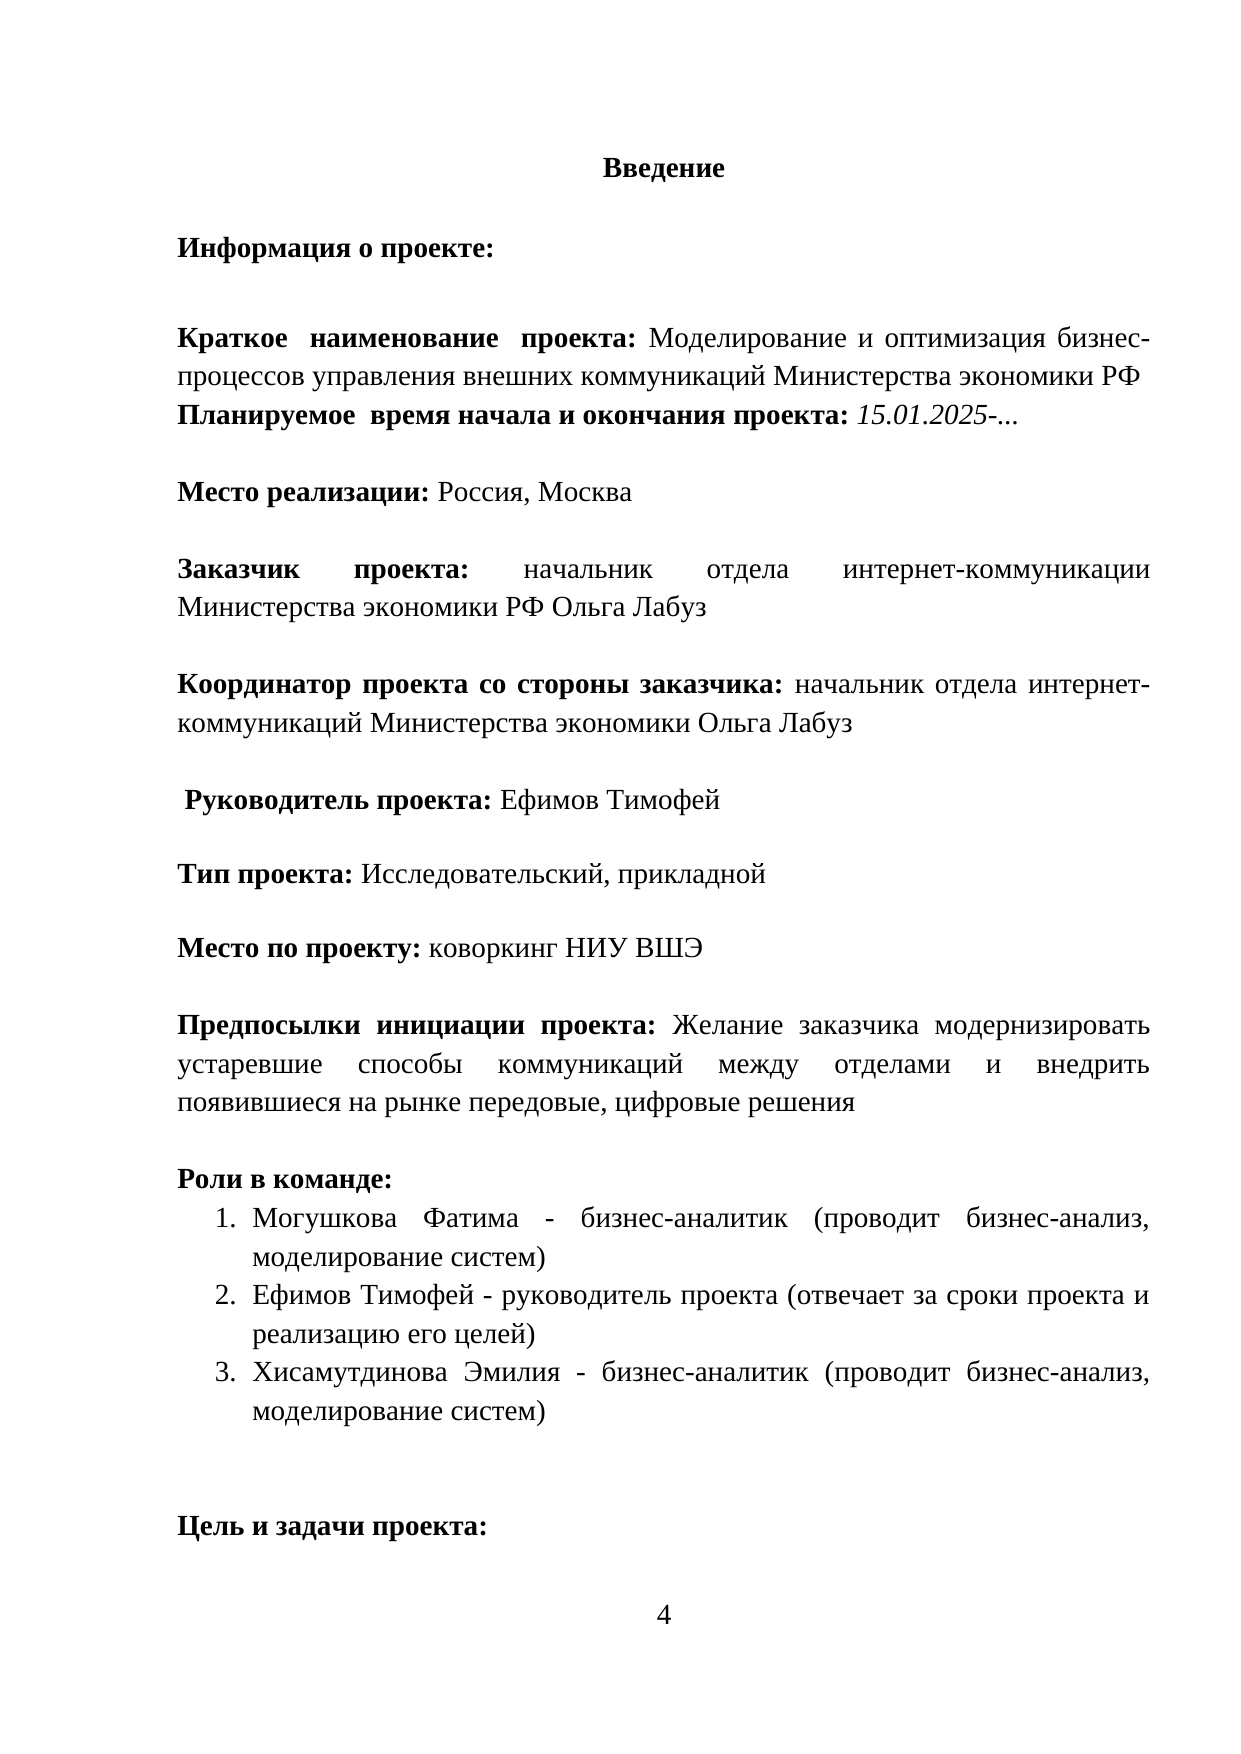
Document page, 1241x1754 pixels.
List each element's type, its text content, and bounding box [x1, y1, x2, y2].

text Место реализации: Россия, Москва [177, 474, 1151, 507]
list Ефимов Тимофей - руководитель проекта (отвечает за сроки проекта и реализацию его целей) [214, 1277, 1151, 1349]
text Руководитель проекта: Ефимов Тимофей [177, 782, 1151, 816]
text Координатор проекта со стороны заказчика: начальник отдела интернет-коммуникаций Министерства экономики Ольга Лабуз [177, 667, 1151, 739]
text Место по проекту: коворкинг НИУ ВШЭ [177, 930, 1151, 964]
text Роли в команде: [177, 1162, 1151, 1195]
text Планируемое время начала и окончания проекта: 15.01.2025-... [177, 397, 1151, 430]
list Могушкова Фатима - бизнес-аналитик (проводит бизнес-анализ, моделирование систем) [214, 1200, 1151, 1272]
text Предпосылки инициации проекта: Желание заказчика модернизировать устаревшие способы коммуникаций между отделами и внедрить появившиеся на рынке передовые, цифровые решения [177, 1007, 1151, 1118]
subtitle Цель и задачи проекта: [177, 1508, 1151, 1542]
subtitle Информация о проекте: [177, 230, 1151, 264]
text Краткое наименование проекта: Моделирование и оптимизация бизнес-процессов управления внешних коммуникаций Министерства экономики РФ [177, 320, 1151, 392]
text Заказчик проекта: начальник отдела интернет-коммуникации Министерства экономики РФ Ольга Лабуз [177, 551, 1151, 623]
subtitle Введение [177, 150, 1151, 183]
list Хисамутдинова Эмилия - бизнес-аналитик (проводит бизнес-анализ, моделирование систем) [214, 1354, 1151, 1426]
text Тип проекта: Исследовательский, прикладной [177, 856, 1151, 890]
